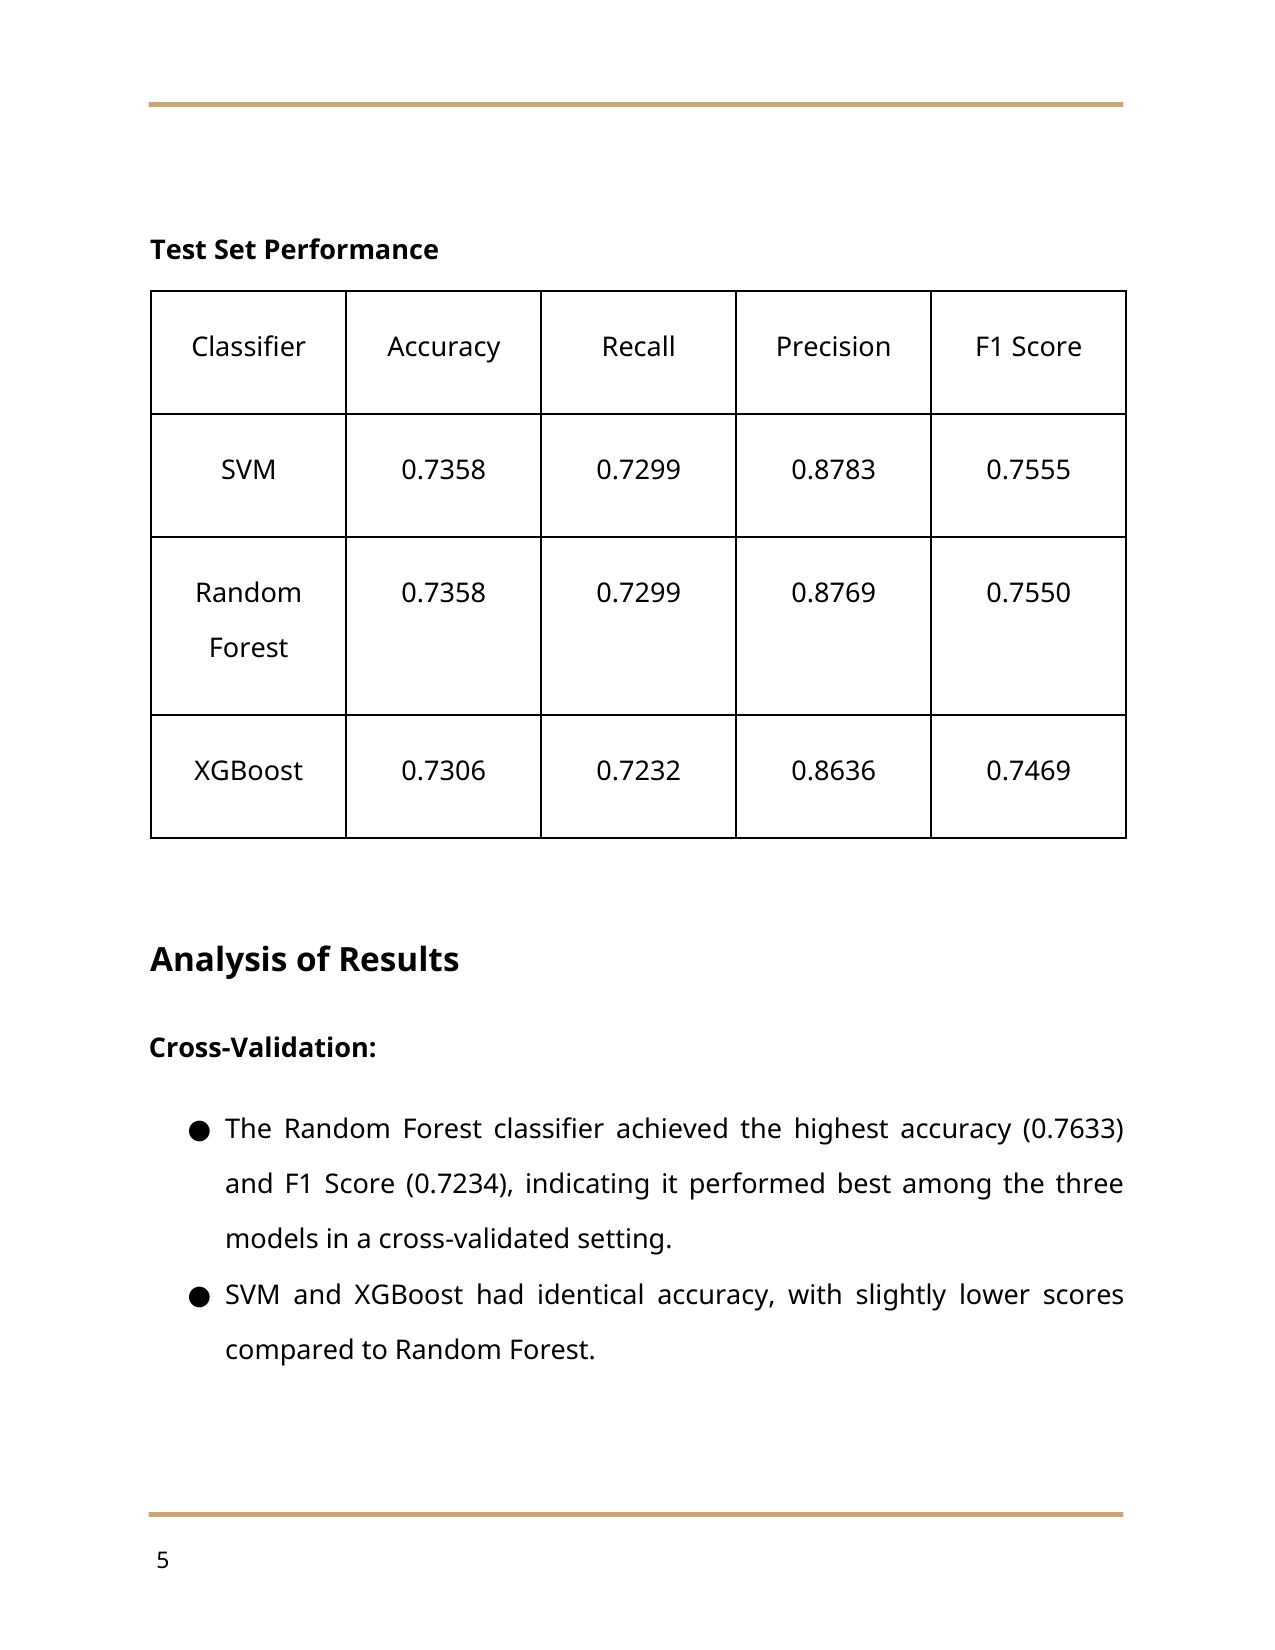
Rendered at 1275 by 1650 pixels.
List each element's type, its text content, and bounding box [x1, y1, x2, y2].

picture [148, 102, 1124, 107]
table_cell 0.7550 [932, 538, 1125, 714]
table_cell 0.7555 [932, 415, 1125, 536]
table_cell 0.7358 [347, 415, 540, 536]
table_cell 0.8636 [737, 716, 930, 837]
table_cell 0.8769 [737, 538, 930, 714]
table_header Accuracy [347, 292, 540, 413]
table_cell Random Forest [152, 538, 345, 714]
table_cell 0.7299 [542, 538, 735, 714]
list The Random Forest classifier achieved the highest accuracy (0.7633) and F1 Score (0.7234), indicating it performed best among the three models in a cross-validated setting. [187, 1109, 1125, 1257]
table_cell 0.7358 [347, 538, 540, 714]
text Cross-Validation: [148, 1029, 1125, 1066]
text Analysis of Results [150, 936, 1125, 981]
table_header Classifier [152, 292, 345, 413]
table_cell 0.8783 [737, 415, 930, 536]
table_cell SVM [152, 415, 345, 536]
table_cell 0.7306 [347, 716, 540, 837]
table_cell 0.7469 [932, 716, 1125, 837]
table_cell 0.7299 [542, 415, 735, 536]
table_cell XGBoost [152, 716, 345, 837]
table_header Recall [542, 292, 735, 413]
picture [148, 1512, 1124, 1517]
list SVM and XGBoost had identical accuracy, with slightly lower scores compared to Random Forest. [187, 1275, 1125, 1367]
subtitle Test Set Performance [150, 230, 1125, 267]
table_header F1 Score [932, 292, 1125, 413]
table_header Precision [737, 292, 930, 413]
table_cell 0.7232 [542, 716, 735, 837]
